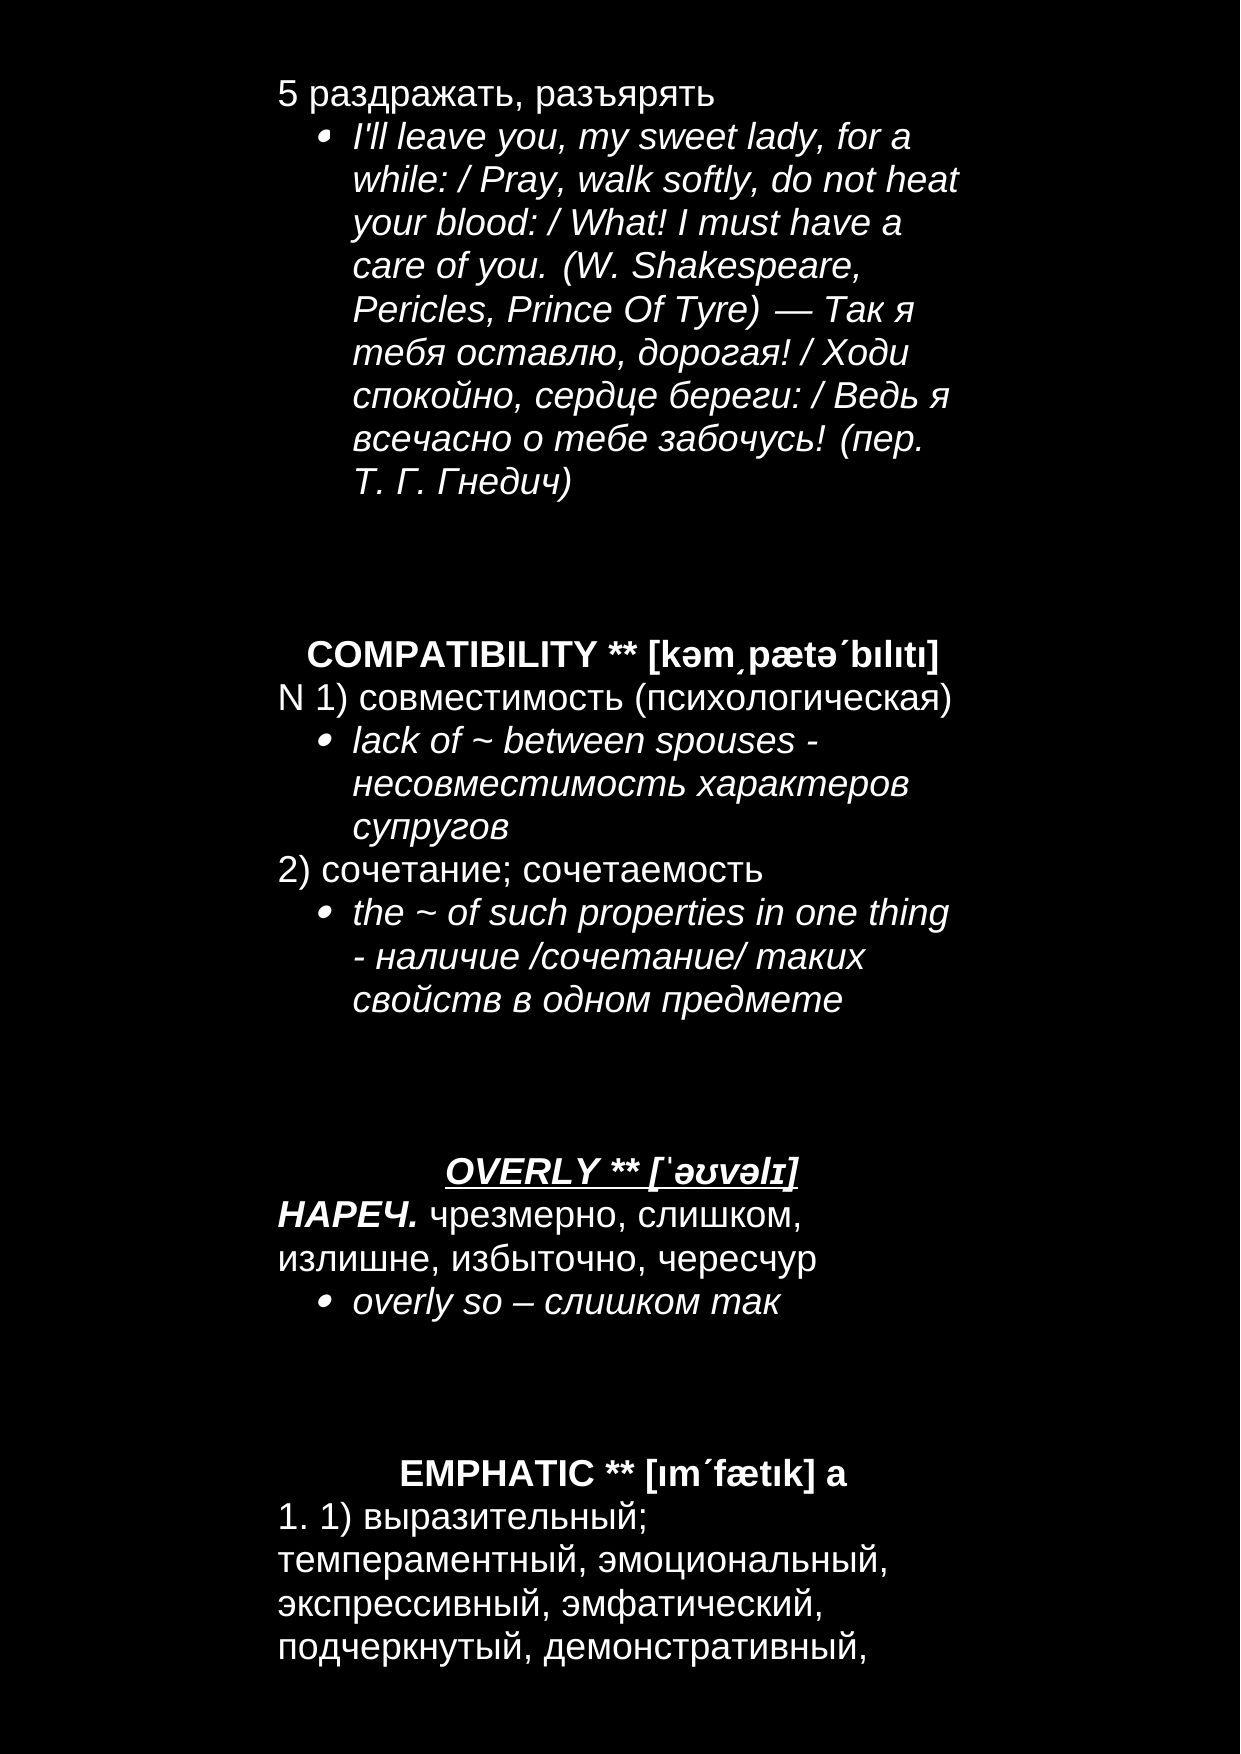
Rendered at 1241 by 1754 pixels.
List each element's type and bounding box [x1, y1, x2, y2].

table_header [270, 62, 976, 1676]
